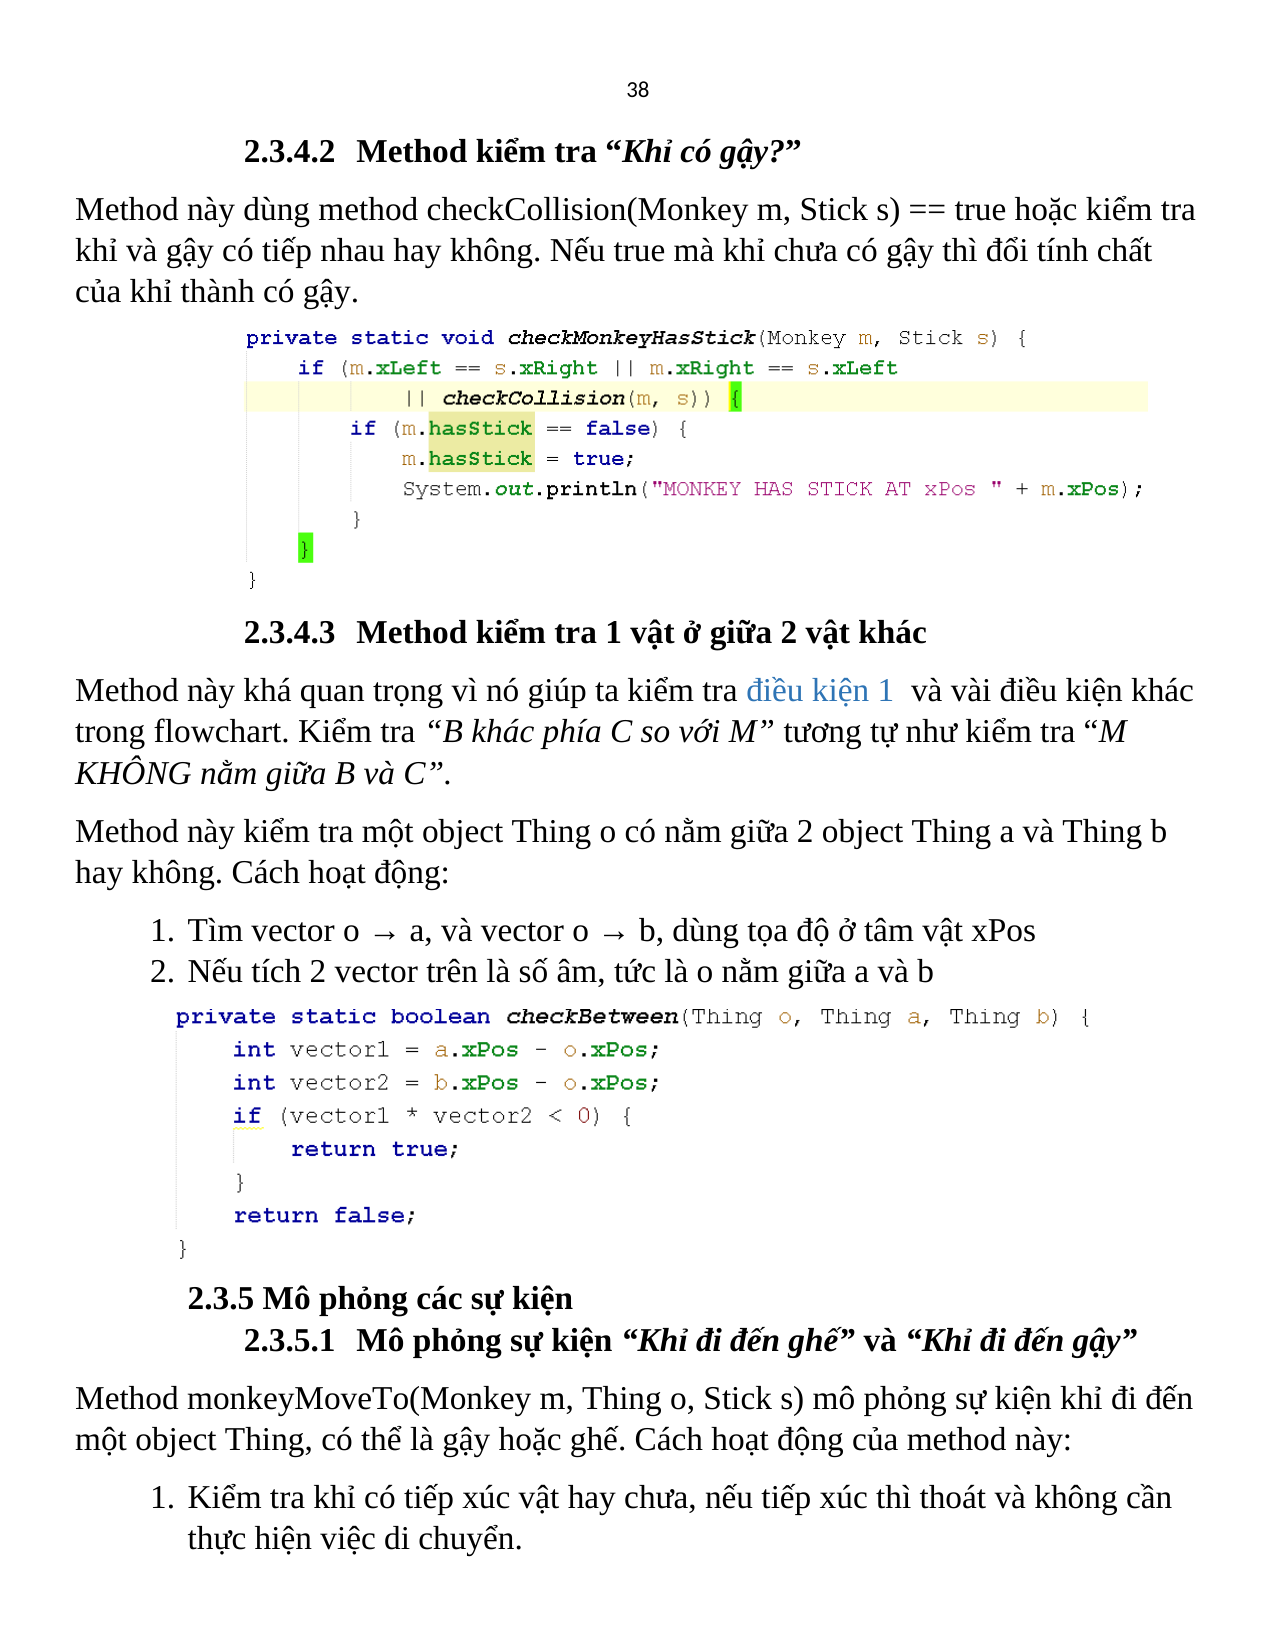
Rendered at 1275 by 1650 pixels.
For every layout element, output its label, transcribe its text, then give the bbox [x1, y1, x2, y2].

picture [243, 329, 1148, 594]
text Method monkeyMoveTo(Monkey m, Thing o, Stick s) mô phỏng sự kiện khỉ đi đến một object Thing, có thể là gậy hoặc ghế. Cách hoạt động của method này: [75, 1378, 1200, 1458]
list Method kiểm tra “Khỉ có gậy?” [244, 131, 1200, 169]
picture [168, 1009, 1107, 1260]
list Kiểm tra khỉ có tiếp xúc vật hay chưa, nếu tiếp xúc thì thoát và không cần thực hiện việc di chuyển. [150, 1477, 1200, 1557]
text Method này dùng method checkCollision(Monkey m, Stick s) == true hoặc kiểm tra khỉ và gậy có tiếp nhau hay không. Nếu true mà khỉ chưa có gậy thì đổi tính chất của khỉ thành có gậy. [75, 189, 1200, 310]
list Tìm vector o → a, và vector o → b, dùng tọa độ ở tâm vật xPos [150, 910, 1200, 949]
list Mô phỏng sự kiện “Khỉ đi đến ghế” và “Khỉ đi đến gậy” [244, 1320, 1200, 1358]
text Method này khá quan trọng vì nó giúp ta kiểm tra điều kiện 1 và vài điều kiện khác trong flowchart. Kiểm tra “B khác phía C so với M” tương tự như kiểm tra “M KHÔNG nằm giữa B và C”. [75, 670, 1200, 791]
text Method này kiểm tra một object Thing o có nằm giữa 2 object Thing a và Thing b hay không. Cách hoạt động: [75, 811, 1200, 891]
list Nếu tích 2 vector trên là số âm, tức là o nằm giữa a và b [150, 952, 1200, 990]
list Method kiểm tra 1 vật ở giữa 2 vật khác [244, 612, 1200, 651]
list Mô phỏng các sự kiện [187, 1278, 1200, 1317]
